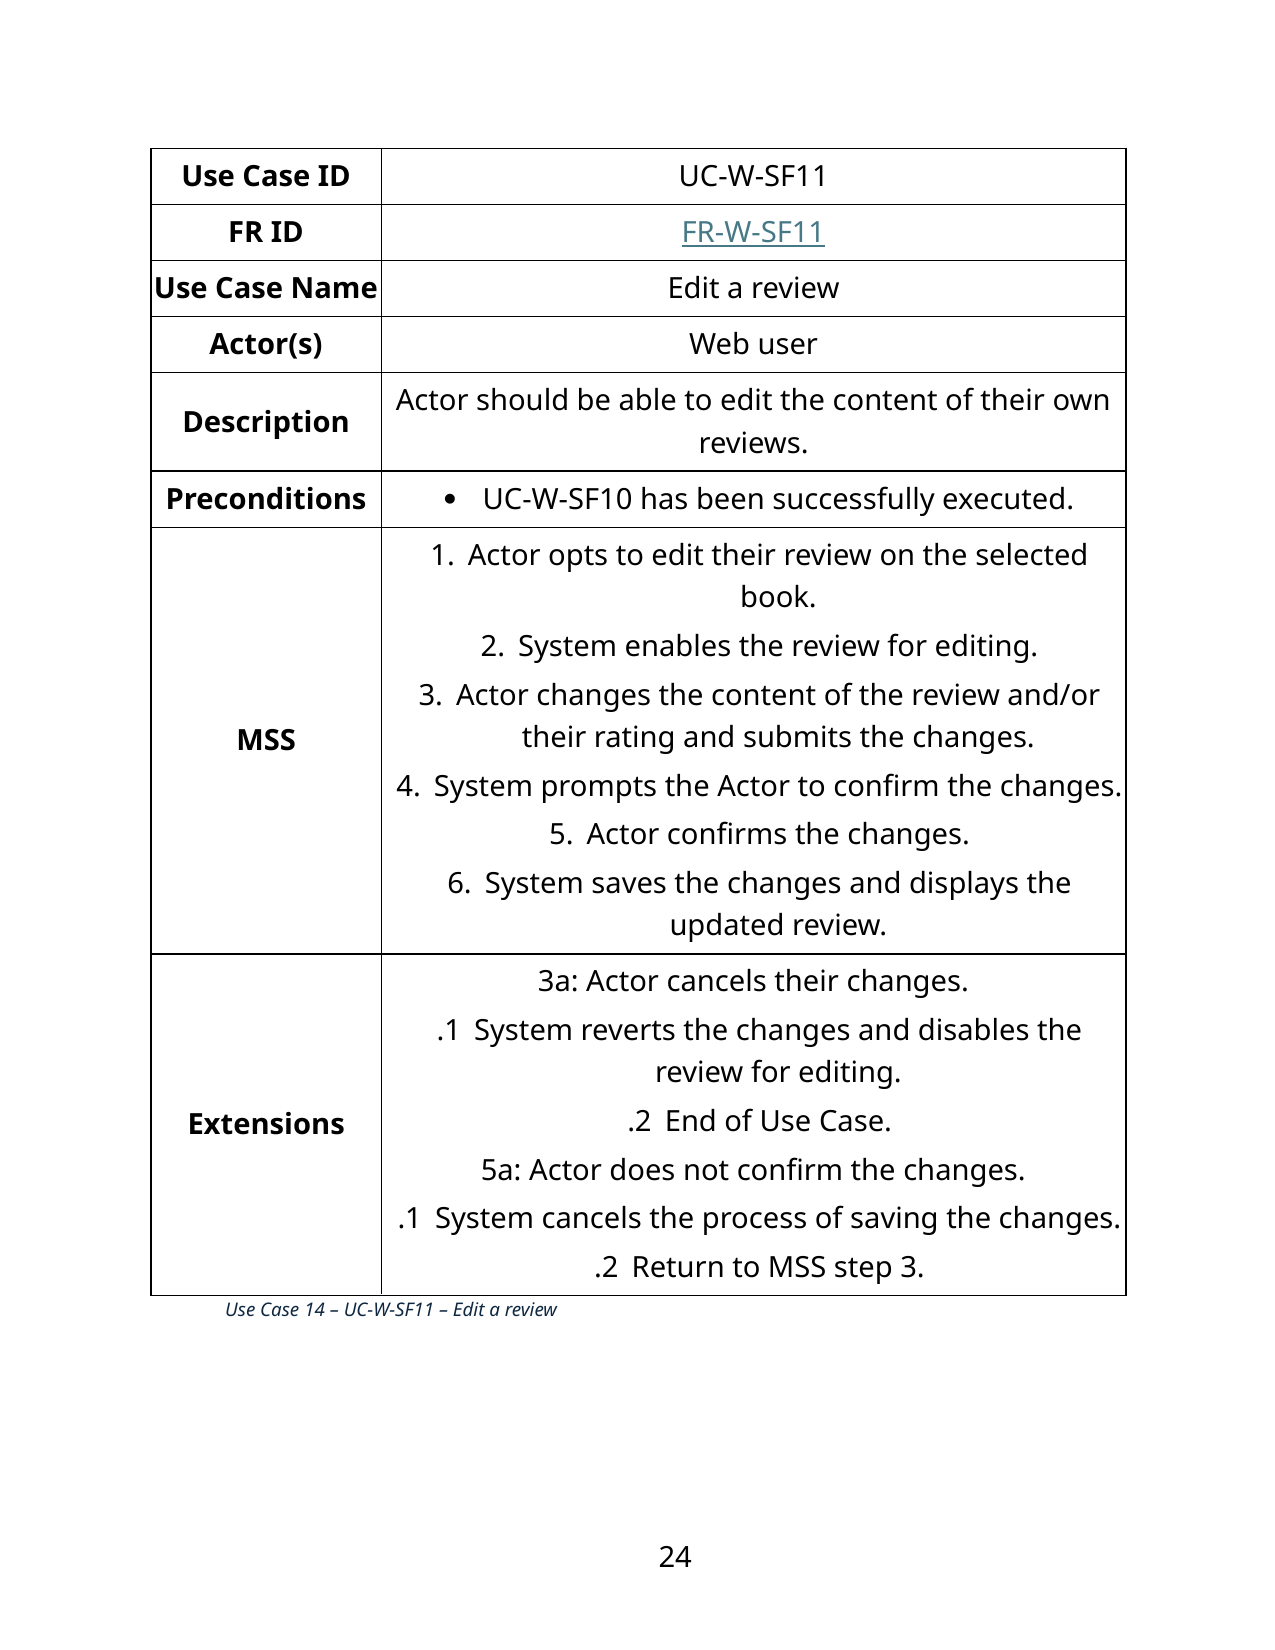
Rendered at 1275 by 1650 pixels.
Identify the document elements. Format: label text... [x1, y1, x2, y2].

text Use Case 14 – UC-W-SF11 – Edit a review [150, 1296, 1125, 1322]
table_header Use Case ID [152, 149, 381, 204]
table_header UC-W-SF11 [382, 149, 1125, 204]
table_cell Preconditions [152, 472, 381, 526]
table_cell FR ID [152, 205, 381, 260]
table_cell Web user [382, 317, 1125, 372]
table_cell Extensions [152, 955, 381, 1294]
table_cell Actor(s) [152, 317, 381, 372]
table_cell Description [152, 373, 381, 470]
table_cell MSS [152, 528, 381, 953]
table_cell Actor opts to edit their review on the selected book. System enables the review for editing. Actor changes the content of the review and/or their rating and submits the changes. System prompts the Actor to confirm the changes. Actor confirms the changes. System saves the changes and displays the updated review. [382, 528, 1125, 953]
table_cell Actor should be able to edit the content of their own reviews. [382, 373, 1125, 470]
table_cell Edit a review [382, 261, 1125, 316]
table_cell UC-W-SF10 has been successfully executed. [382, 472, 1125, 526]
table_cell 3a: Actor cancels their changes. System reverts the changes and disables the review for editing. End of Use Case. 5a: Actor does not confirm the changes. System cancels the process of saving the changes. Return to MSS step 3. [382, 955, 1125, 1294]
table_cell Use Case Name [152, 261, 381, 316]
table_cell FR-W-SF11 [382, 205, 1125, 260]
